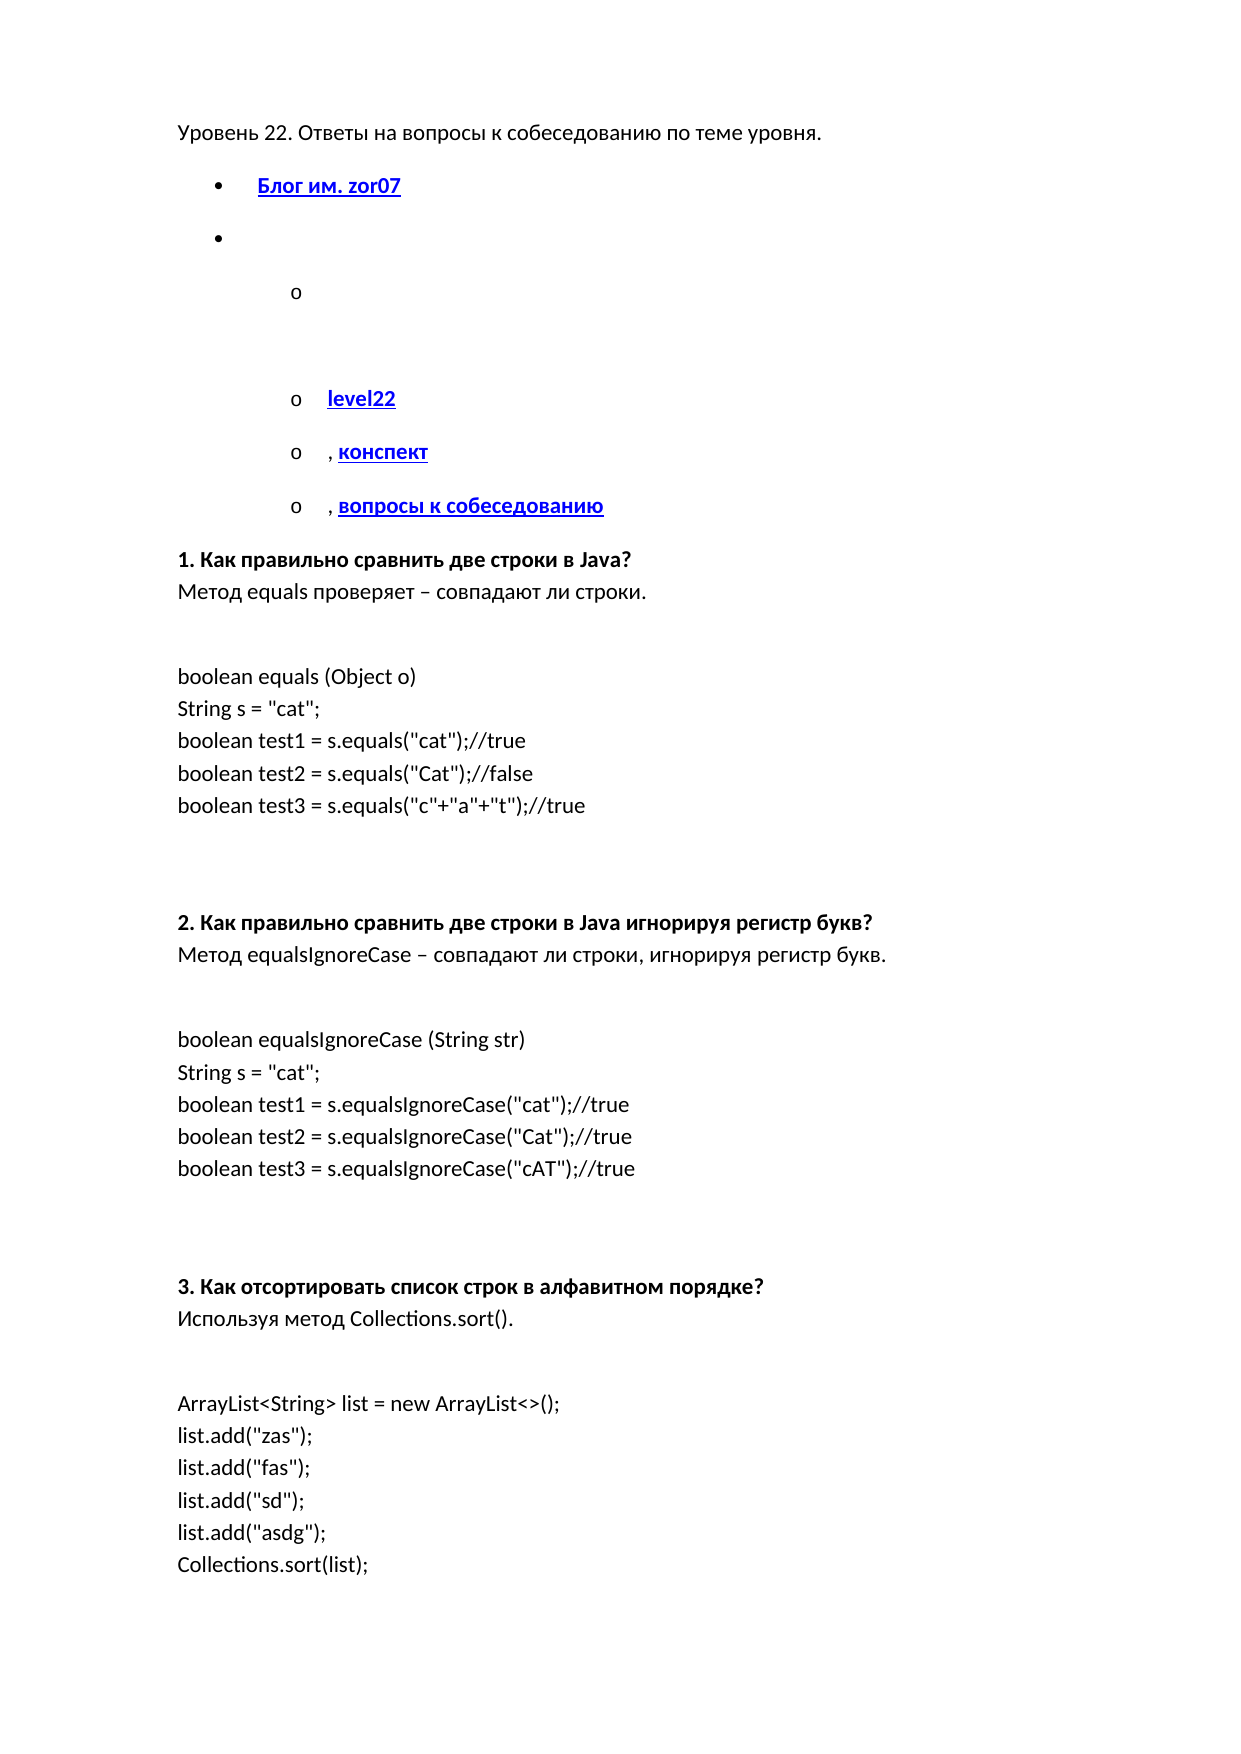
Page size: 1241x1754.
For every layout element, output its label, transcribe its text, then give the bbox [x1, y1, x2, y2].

text boolean equalsIgnoreCase (String str) String s = "cat"; boolean test1 = s.equalsIgnoreCase("cat");//true boolean test2 = s.equalsIgnoreCase("Cat");//true boolean test3 = s.equalsIgnoreCase("cAT");//true [177, 1026, 1152, 1182]
text 3. Как отсортировать список строк в алфавитном порядке? Используя метод Collections.sort(). [177, 1207, 1152, 1364]
text 1. Как правильно сравнить две строки в Java? Метод equals проверяет – совпадают ли строки. [177, 545, 1152, 637]
text Уровень 22. Ответы на вопросы к собеседованию по теме уровня. [177, 118, 1152, 146]
list level22 [290, 384, 1152, 412]
text ArrayList<String> list = new ArrayList<>(); list.add("zas"); list.add("fas"); list.add("sd"); list.add("asdg"); Collections.sort(list); [177, 1389, 1152, 1578]
text boolean equals (Object o) String s = "cat"; boolean test1 = s.equals("cat");//true boolean test2 = s.equals("Cat");//false boolean test3 = s.equals("c"+"a"+"t");//true [177, 662, 1152, 819]
text 2. Как правильно сравнить две строки в Java игнорируя регистр букв? Метод equalsIgnoreCase – совпадают ли строки, игнорируя регистр букв. [177, 844, 1152, 1001]
list , вопросы к собеседованию [290, 491, 1152, 519]
list , конспект [290, 437, 1152, 466]
list Блог им. zor07 [215, 171, 1152, 199]
